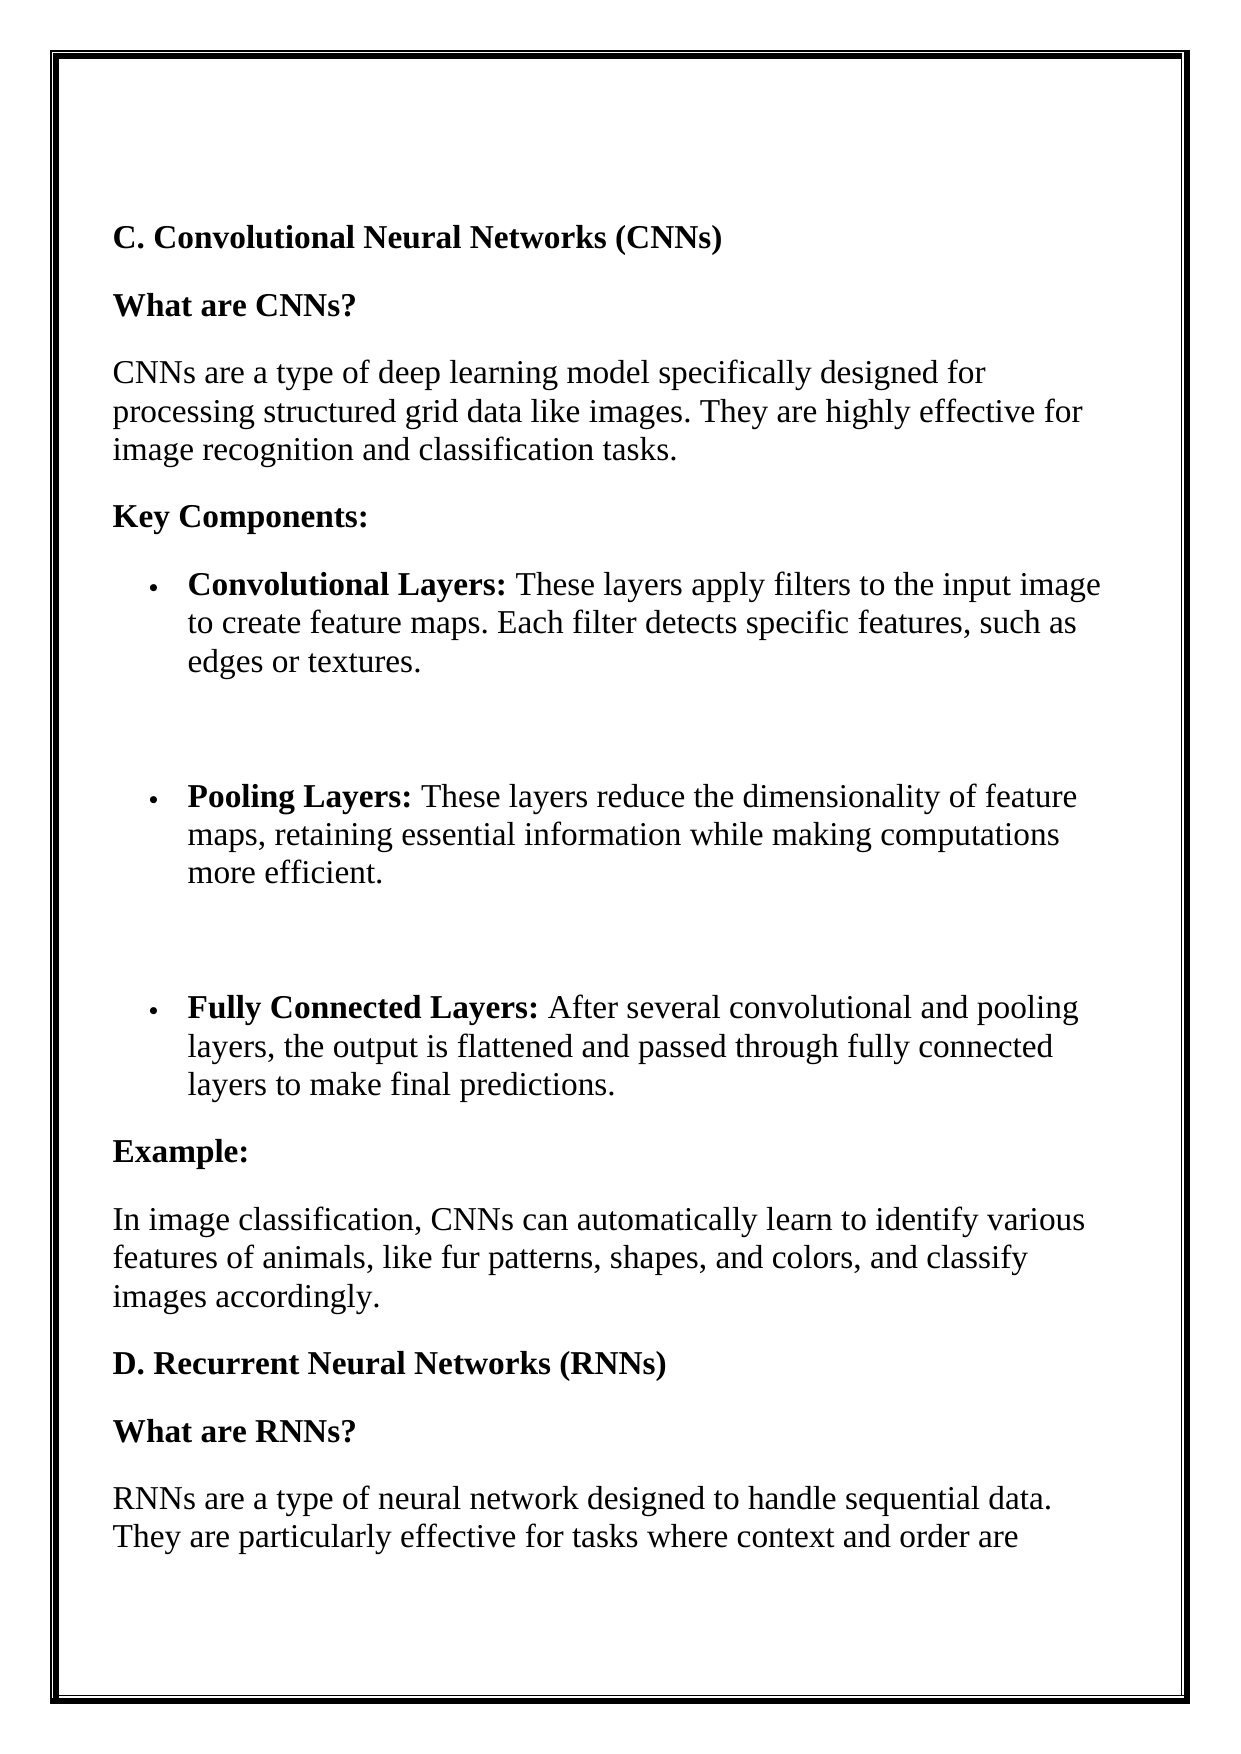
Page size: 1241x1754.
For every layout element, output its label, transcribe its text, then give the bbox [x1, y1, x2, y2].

list Fully Connected Layers: After several convolutional and pooling layers, the output is flattened and passed through fully connected layers to make final predictions. [150, 987, 1128, 1102]
list Pooling Layers: These layers reduce the dimensionality of feature maps, retaining essential information while making computations more efficient. [150, 776, 1128, 891]
text CNNs are a type of deep learning model specifically designed for processing structured grid data like images. They are highly effective for image recognition and classification tasks. [112, 352, 1128, 467]
subtitle Example: [112, 1132, 1128, 1170]
subtitle Key Components: [112, 497, 1128, 535]
subtitle What are RNNs? [112, 1411, 1128, 1449]
text In image classification, CNNs can automatically learn to identify various features of animals, like fur patterns, shapes, and colors, and classify images accordingly. [112, 1199, 1128, 1314]
subtitle What are CNNs? [112, 285, 1128, 323]
list Convolutional Layers: These layers apply filters to the input image to create feature maps. Each filter detects specific features, such as edges or textures. [150, 564, 1128, 679]
subtitle D. Recurrent Neural Networks (RNNs) [112, 1343, 1128, 1382]
subtitle C. Convolutional Neural Networks (CNNs) [112, 217, 1128, 256]
